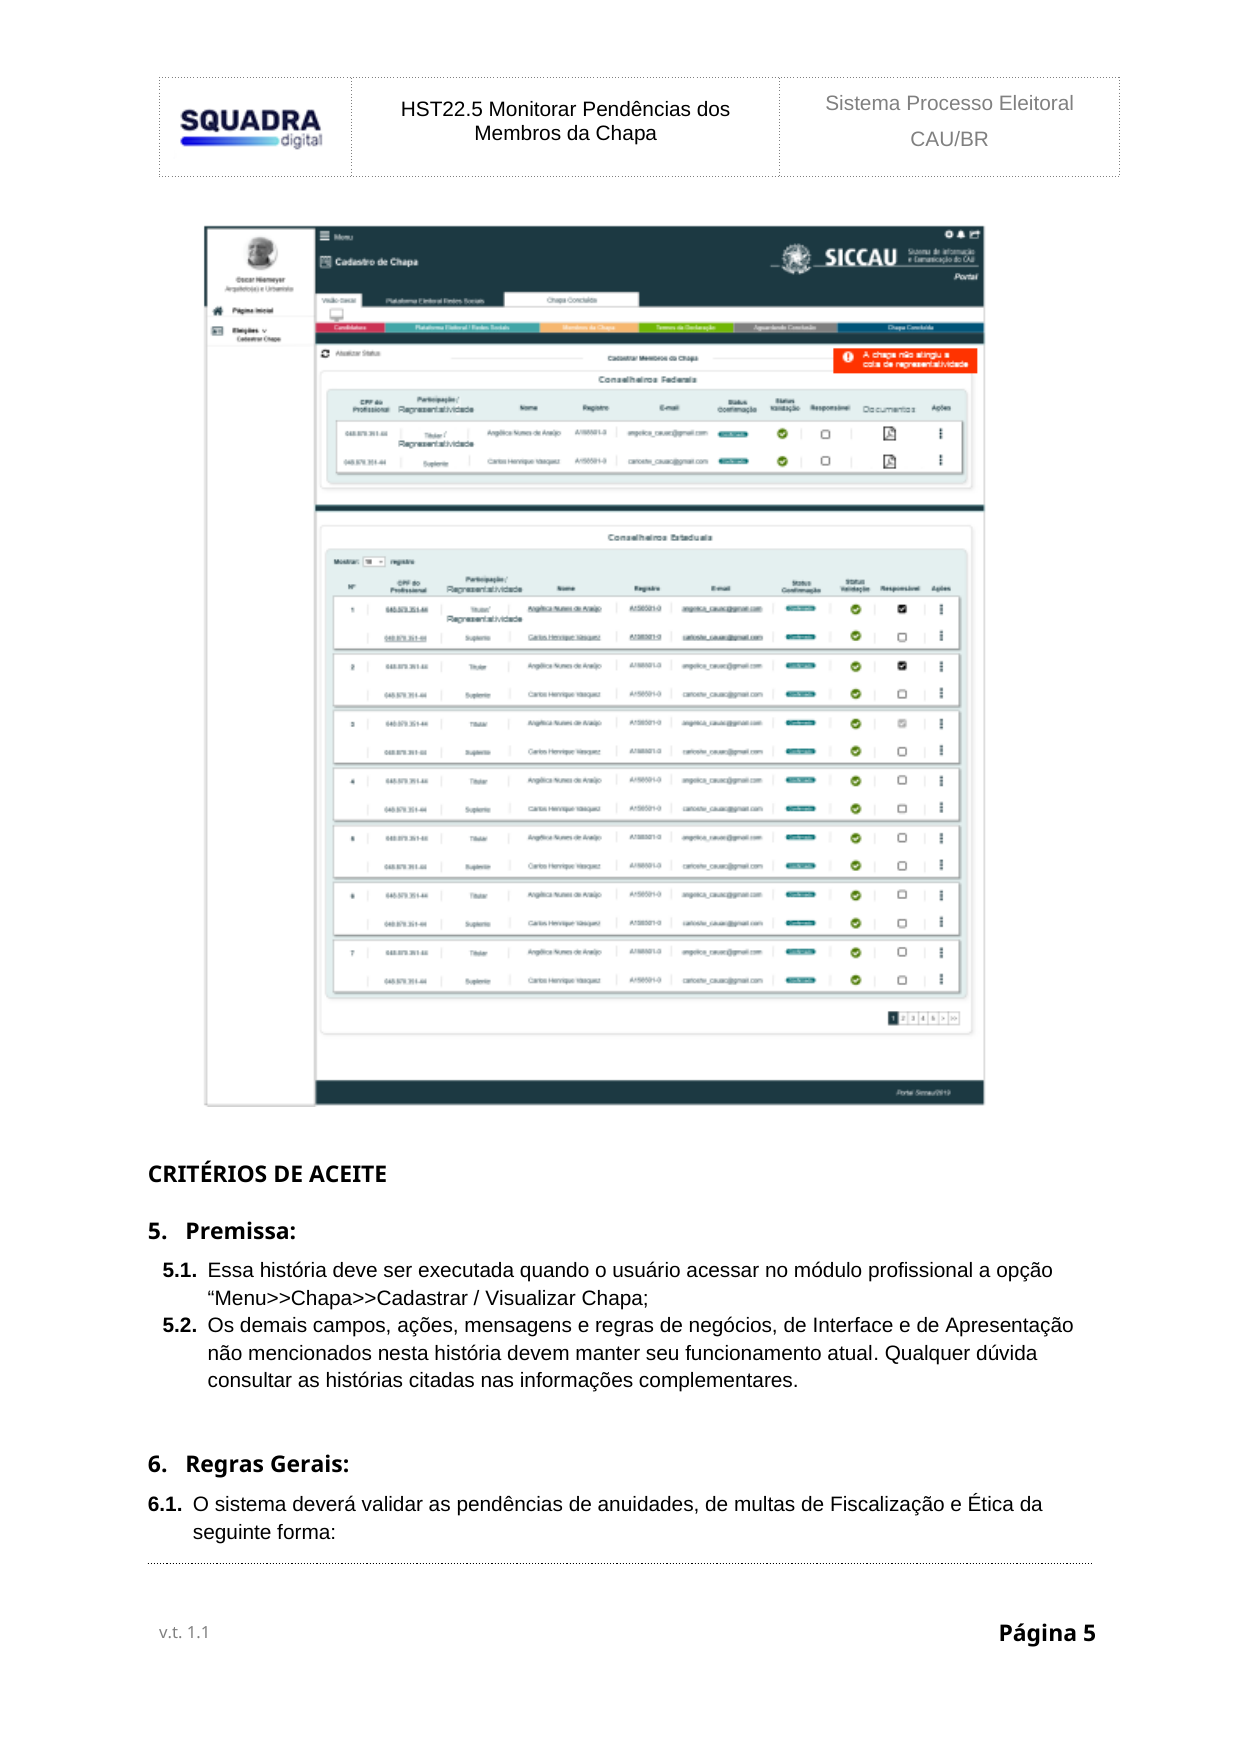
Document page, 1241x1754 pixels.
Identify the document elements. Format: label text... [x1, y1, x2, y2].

list Essa história deve ser executada quando o usuário acessar no módulo profissional a opção “Menu>>Chapa>>Cadastrar / Visualizar Chapa; [162, 1258, 1092, 1310]
subtitle Regras Gerais: [148, 1448, 1092, 1479]
picture [203, 225, 1037, 1107]
list O sistema deverá validar as pendências de anuidades, de multas de Fiscalização e Ética da seguinte forma: [148, 1492, 1092, 1543]
list Os demais campos, ações, mensagens e regras de negócios, de Interface e de Apresentação não mencionados nesta história devem manter seu funcionamento atual. Qualquer dúvida consultar as histórias citadas nas informações complementares. [162, 1313, 1092, 1392]
picture [173, 107, 338, 159]
subtitle Premissa: [148, 1214, 1092, 1246]
text CRITÉRIOS DE ACEITE [148, 1158, 1092, 1189]
